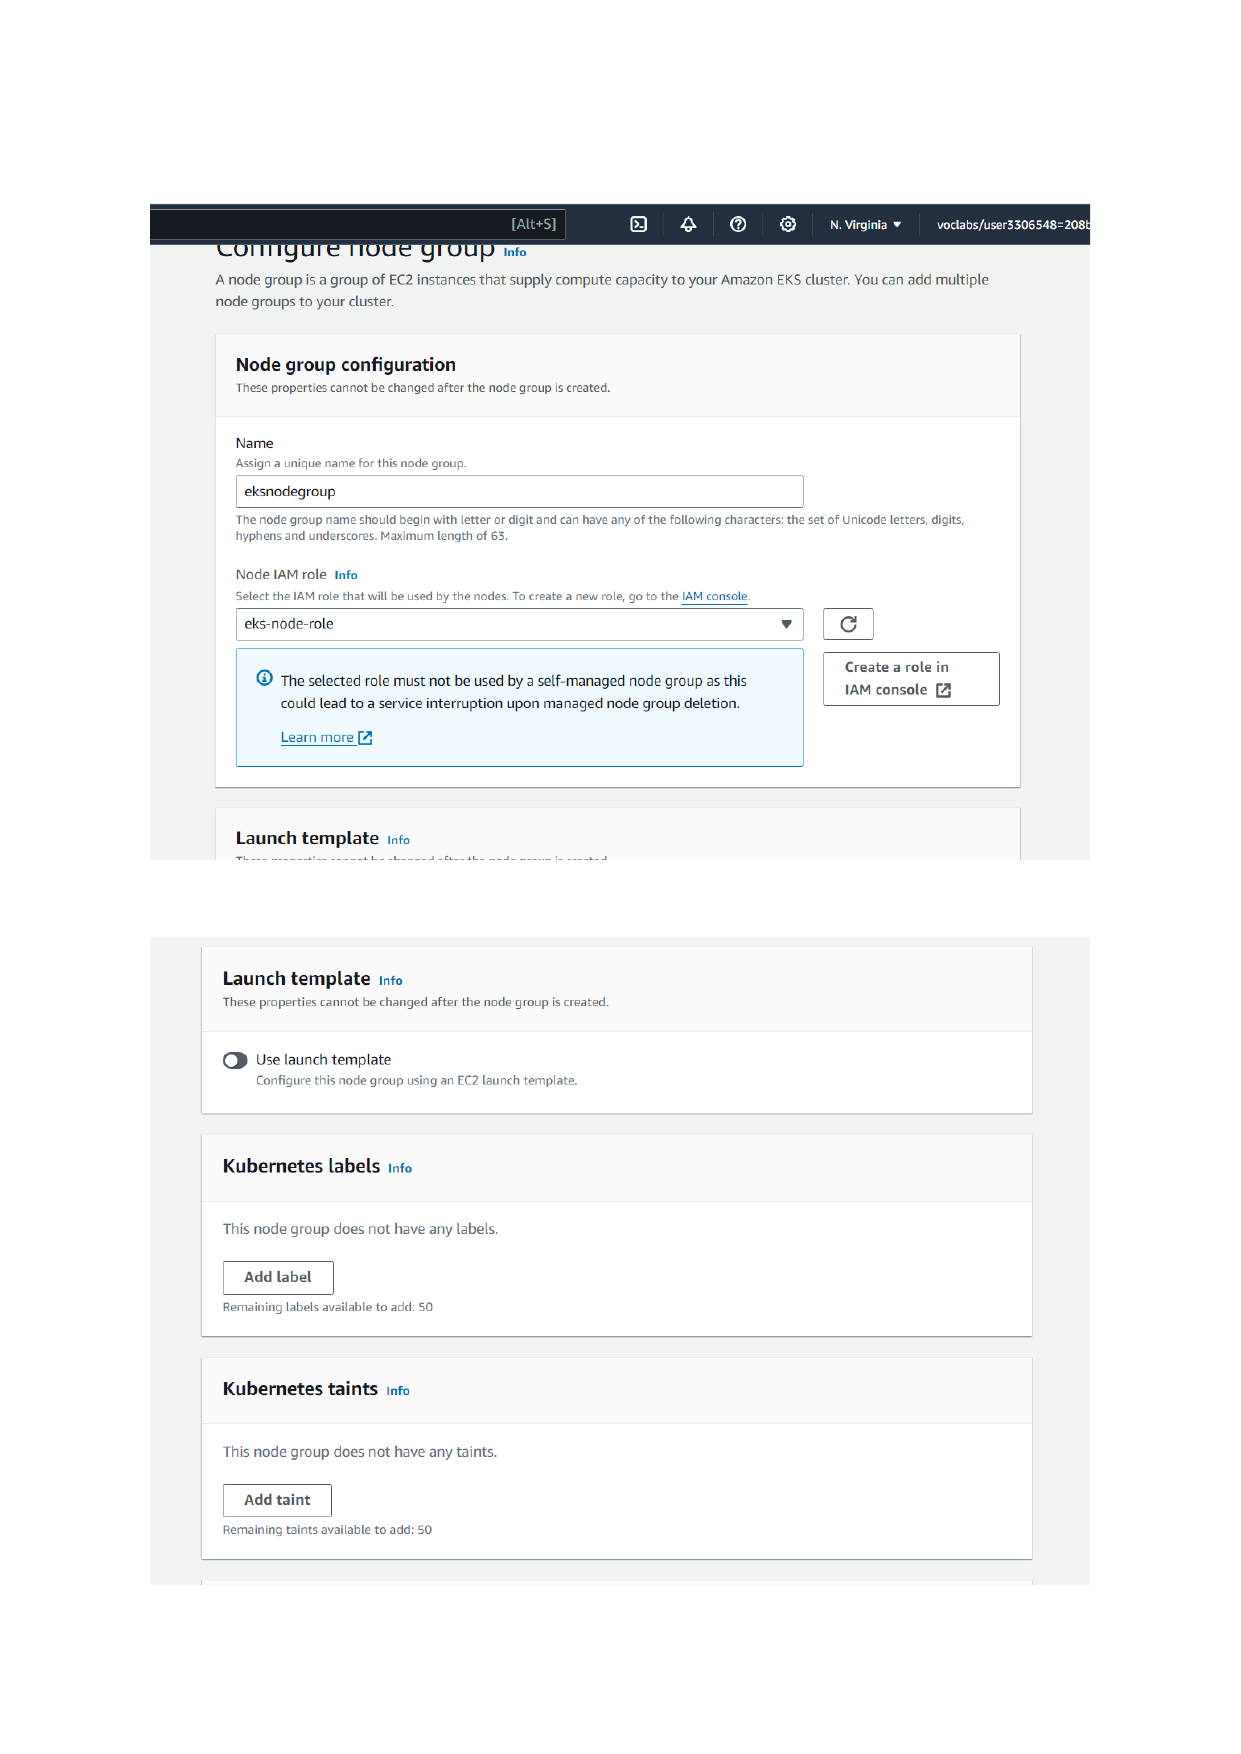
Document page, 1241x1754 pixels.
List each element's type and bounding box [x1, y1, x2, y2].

picture [150, 937, 1091, 1585]
picture [150, 203, 1091, 860]
